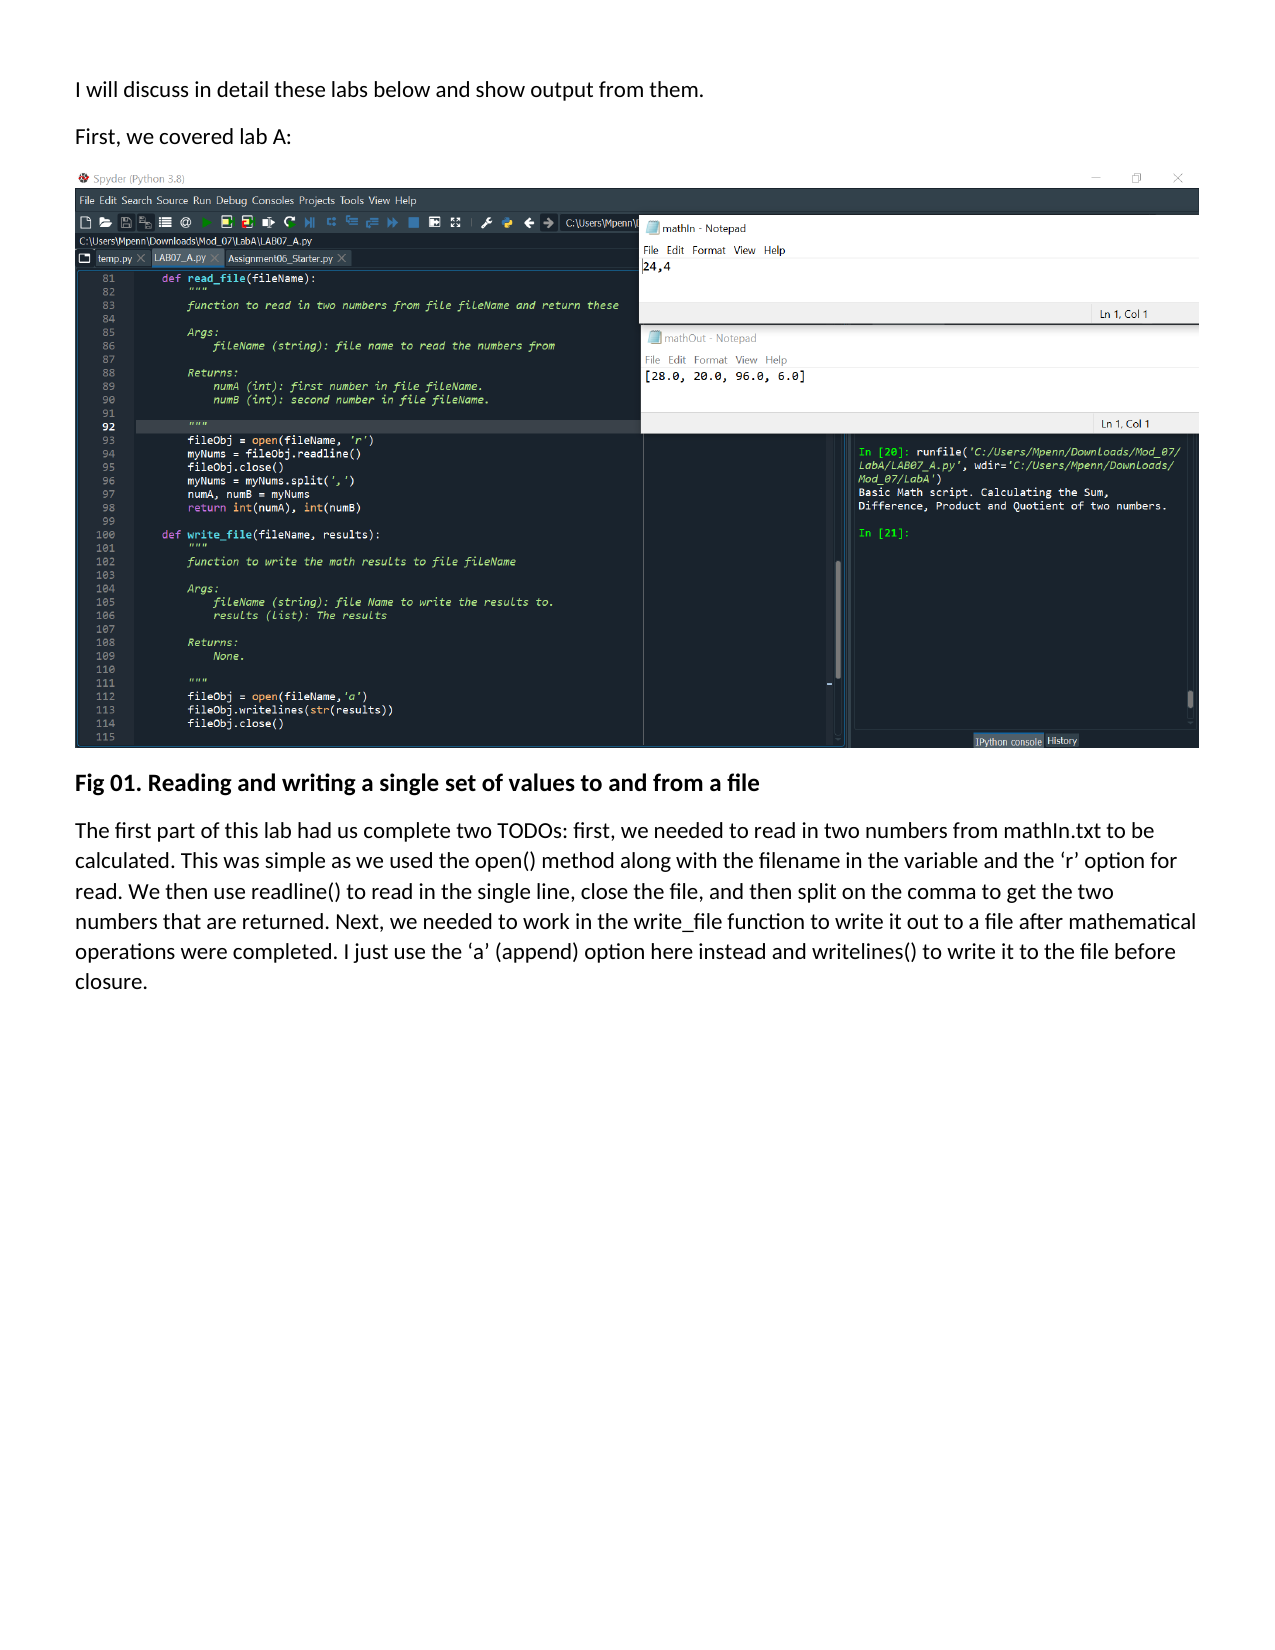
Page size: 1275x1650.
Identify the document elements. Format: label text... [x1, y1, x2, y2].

text First, we covered lab A: [75, 122, 1200, 150]
picture [75, 168, 1199, 748]
text I will discuss in detail these labs below and show output from them. [75, 75, 1200, 103]
text The first part of this lab had us complete two TODOs: first, we needed to read in two numbers from mathIn.txt to be calculated. This was simple as we used the open() method along with the filename in the variable and the ‘r’ option for read. We then use readline() to read in the single line, close the file, and then split on the comma to get the two numbers that are returned. Next, we needed to work in the write_file function to write it out to a file after mathematical operations were completed. I just use the ‘a’ (append) option here instead and writelines() to write it to the file before closure. [75, 816, 1200, 995]
text Fig 01. Reading and writing a single set of values to and from a file [75, 767, 1200, 797]
